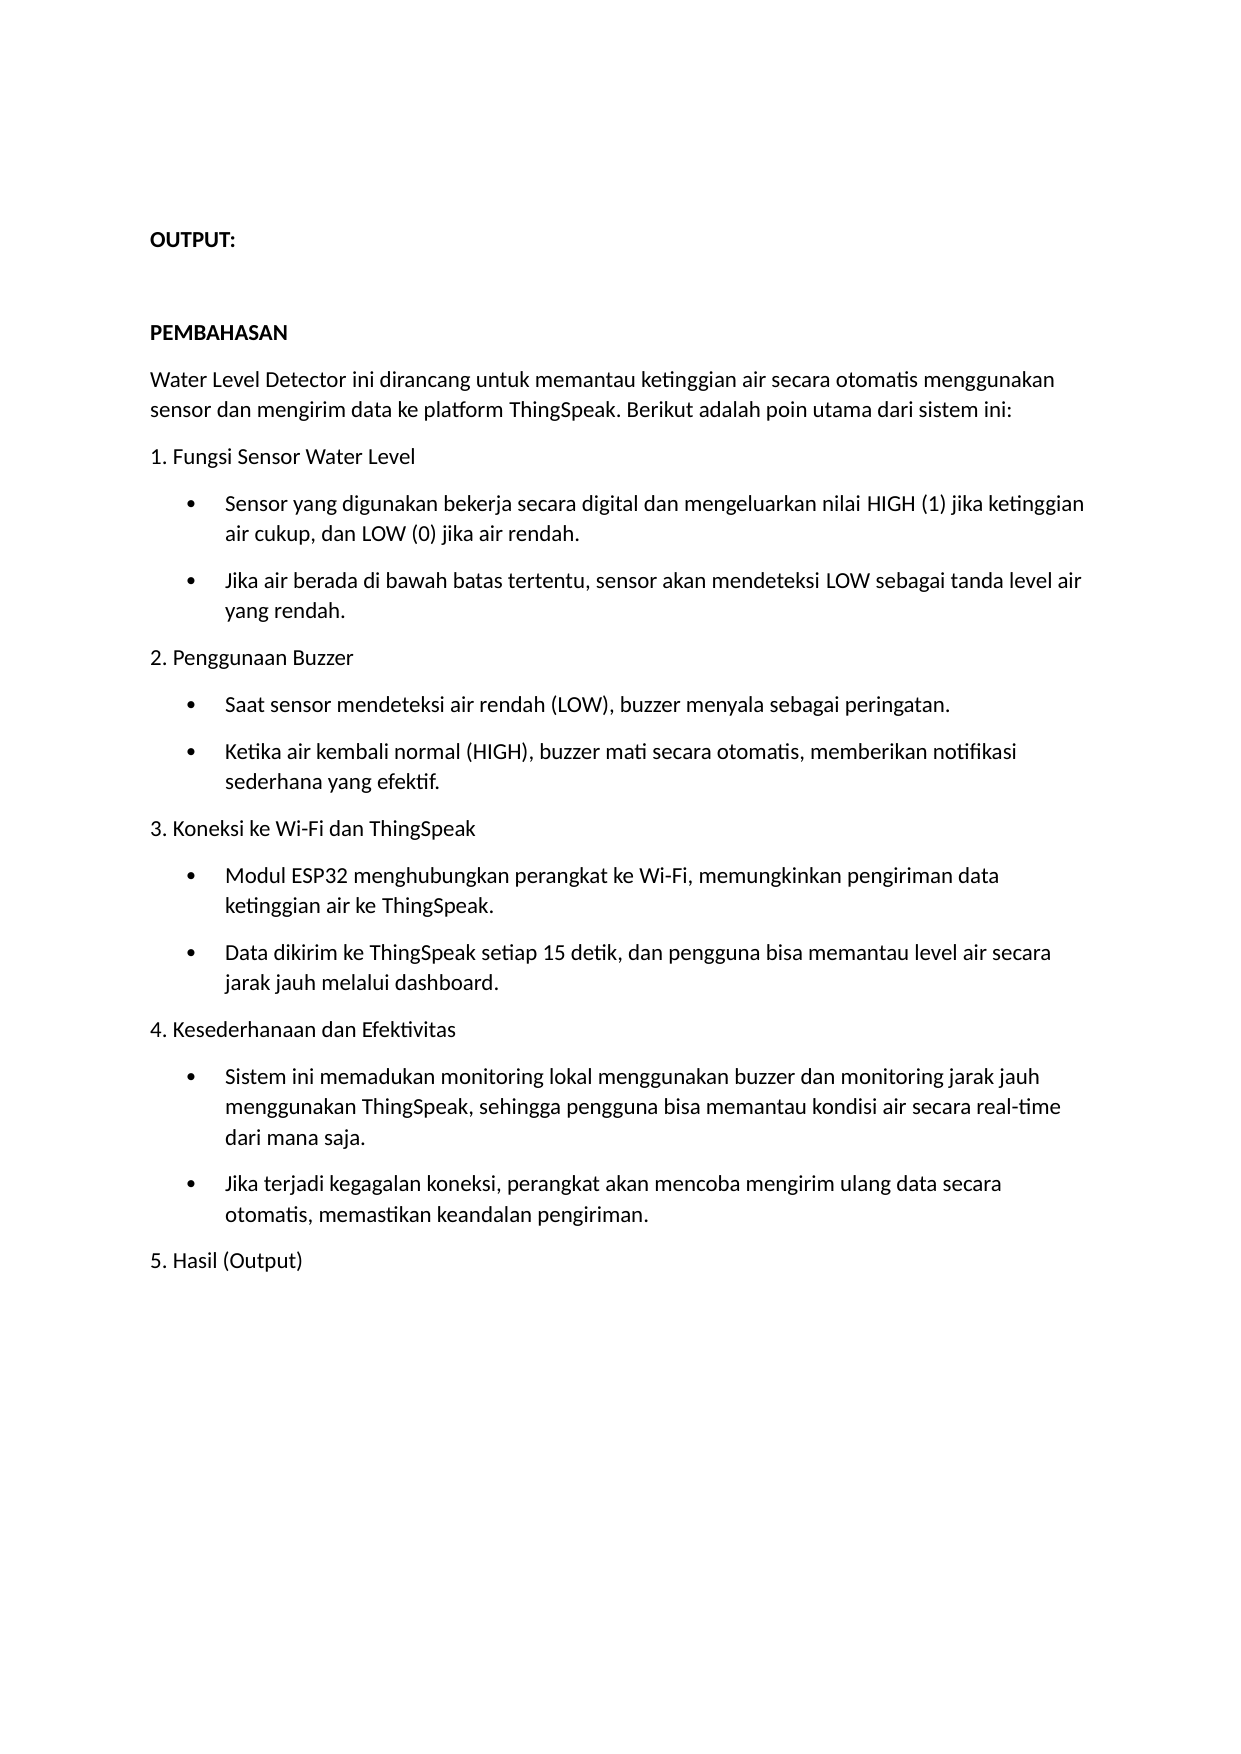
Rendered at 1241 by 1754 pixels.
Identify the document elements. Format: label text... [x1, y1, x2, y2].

list Jika air berada di bawah batas tertentu, sensor akan mendeteksi LOW sebagai tanda level air yang rendah. [187, 566, 1090, 624]
list Ketika air kembali normal (HIGH), buzzer mati secara otomatis, memberikan notifikasi sederhana yang efektif. [187, 737, 1090, 795]
list Jika terjadi kegagalan koneksi, perangkat akan mencoba mengirim ulang data secara otomatis, memastikan keandalan pengiriman. [187, 1169, 1090, 1228]
list Data dikirim ke ThingSpeak setiap 15 detik, dan pengguna bisa memantau level air secara jarak jauh melalui dashboard. [187, 938, 1090, 996]
text 4. Kesederhanaan dan Efektivitas [150, 1015, 1090, 1043]
text Water Level Detector ini dirancang untuk memantau ketinggian air secara otomatis menggunakan sensor dan mengirim data ke platform ThingSpeak. Berikut adalah poin utama dari sistem ini: [150, 365, 1090, 423]
text PEMBAHASAN [150, 318, 1090, 346]
text OUTPUT: [150, 197, 1090, 253]
text 5. Hasil (Output) [150, 1247, 1090, 1274]
text 3. Koneksi ke Wi-Fi dan ThingSpeak [150, 814, 1090, 842]
text 1. Fungsi Sensor Water Level [150, 442, 1090, 470]
list Modul ESP32 menghubungkan perangkat ke Wi-Fi, memungkinkan pengiriman data ketinggian air ke ThingSpeak. [187, 861, 1090, 919]
list Saat sensor mendeteksi air rendah (LOW), buzzer menyala sebagai peringatan. [187, 690, 1090, 718]
list Sistem ini memadukan monitoring lokal menggunakan buzzer dan monitoring jarak jauh menggunakan ThingSpeak, sehingga pengguna bisa memantau kondisi air secara real-time dari mana saja. [187, 1062, 1090, 1151]
list Sensor yang digunakan bekerja secara digital dan mengeluarkan nilai HIGH (1) jika ketinggian air cukup, dan LOW (0) jika air rendah. [187, 489, 1090, 547]
text 2. Penggunaan Buzzer [150, 643, 1090, 671]
